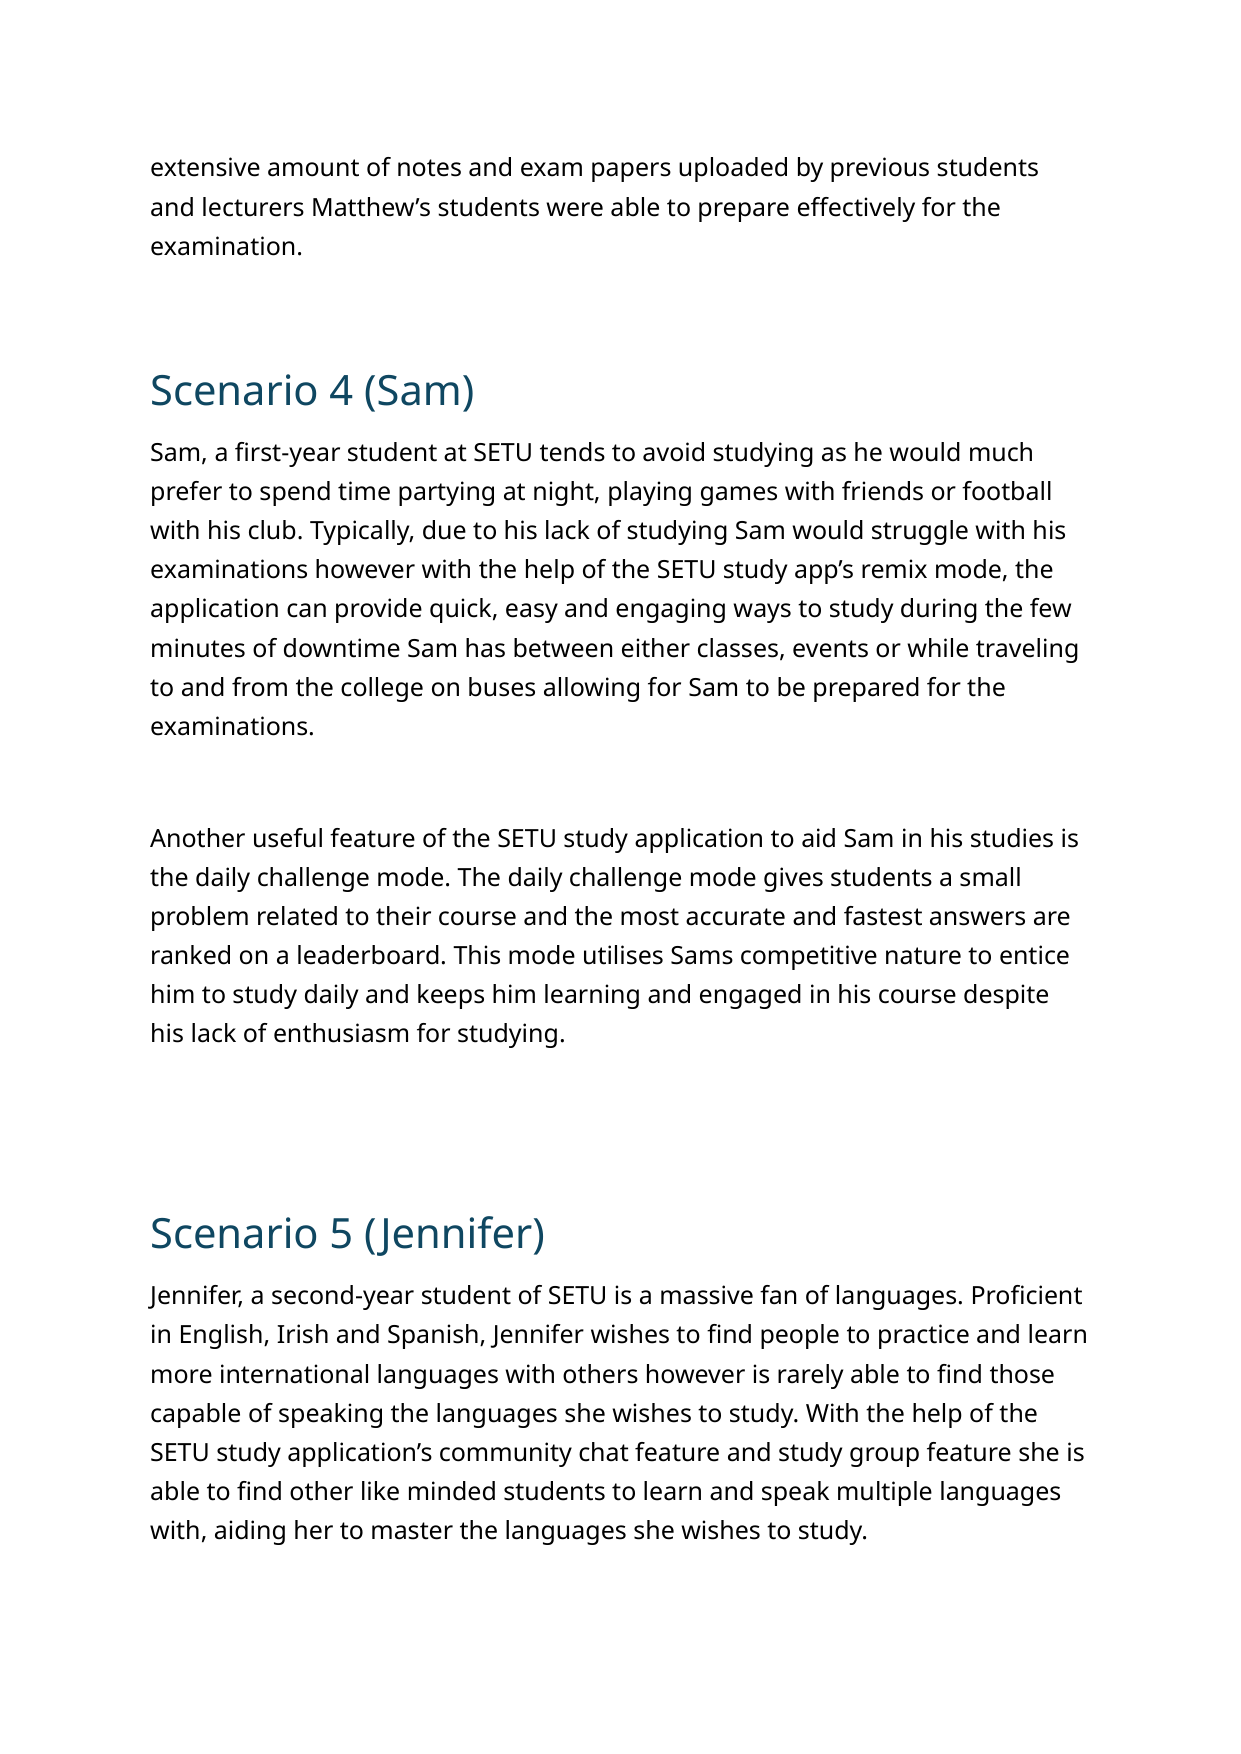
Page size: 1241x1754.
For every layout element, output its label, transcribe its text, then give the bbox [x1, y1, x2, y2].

subtitle Scenario 4 (Sam) [150, 361, 1090, 418]
text Jennifer, a second-year student of SETU is a massive fan of languages. Proficient in English, Irish and Spanish, Jennifer wishes to find people to practice and learn more international languages with others however is rarely able to find those capable of speaking the languages she wishes to study. With the help of the SETU study application’s community chat feature and study group feature she is able to find other like minded students to learn and speak multiple languages with, aiding her to master the languages she wishes to study. [150, 1278, 1090, 1547]
subtitle Scenario 5 (Jennifer) [150, 1204, 1090, 1261]
text Sam, a first-year student at SETU tends to avoid studying as he would much prefer to spend time partying at night, playing games with friends or football with his club. Typically, due to his lack of studying Sam would struggle with his examinations however with the help of the SETU study app’s remix mode, the application can provide quick, easy and engaging ways to study during the few minutes of downtime Sam has between either classes, events or while traveling to and from the college on buses allowing for Sam to be prepared for the examinations. [150, 434, 1090, 743]
text Another useful feature of the SETU study application to aid Sam in his studies is the daily challenge mode. The daily challenge mode gives students a small problem related to their course and the most accurate and fastest answers are ranked on a leaderboard. This mode utilises Sams competitive nature to entice him to study daily and keeps him learning and engaged in his course despite his lack of enthusiasm for studying. [150, 820, 1090, 1050]
